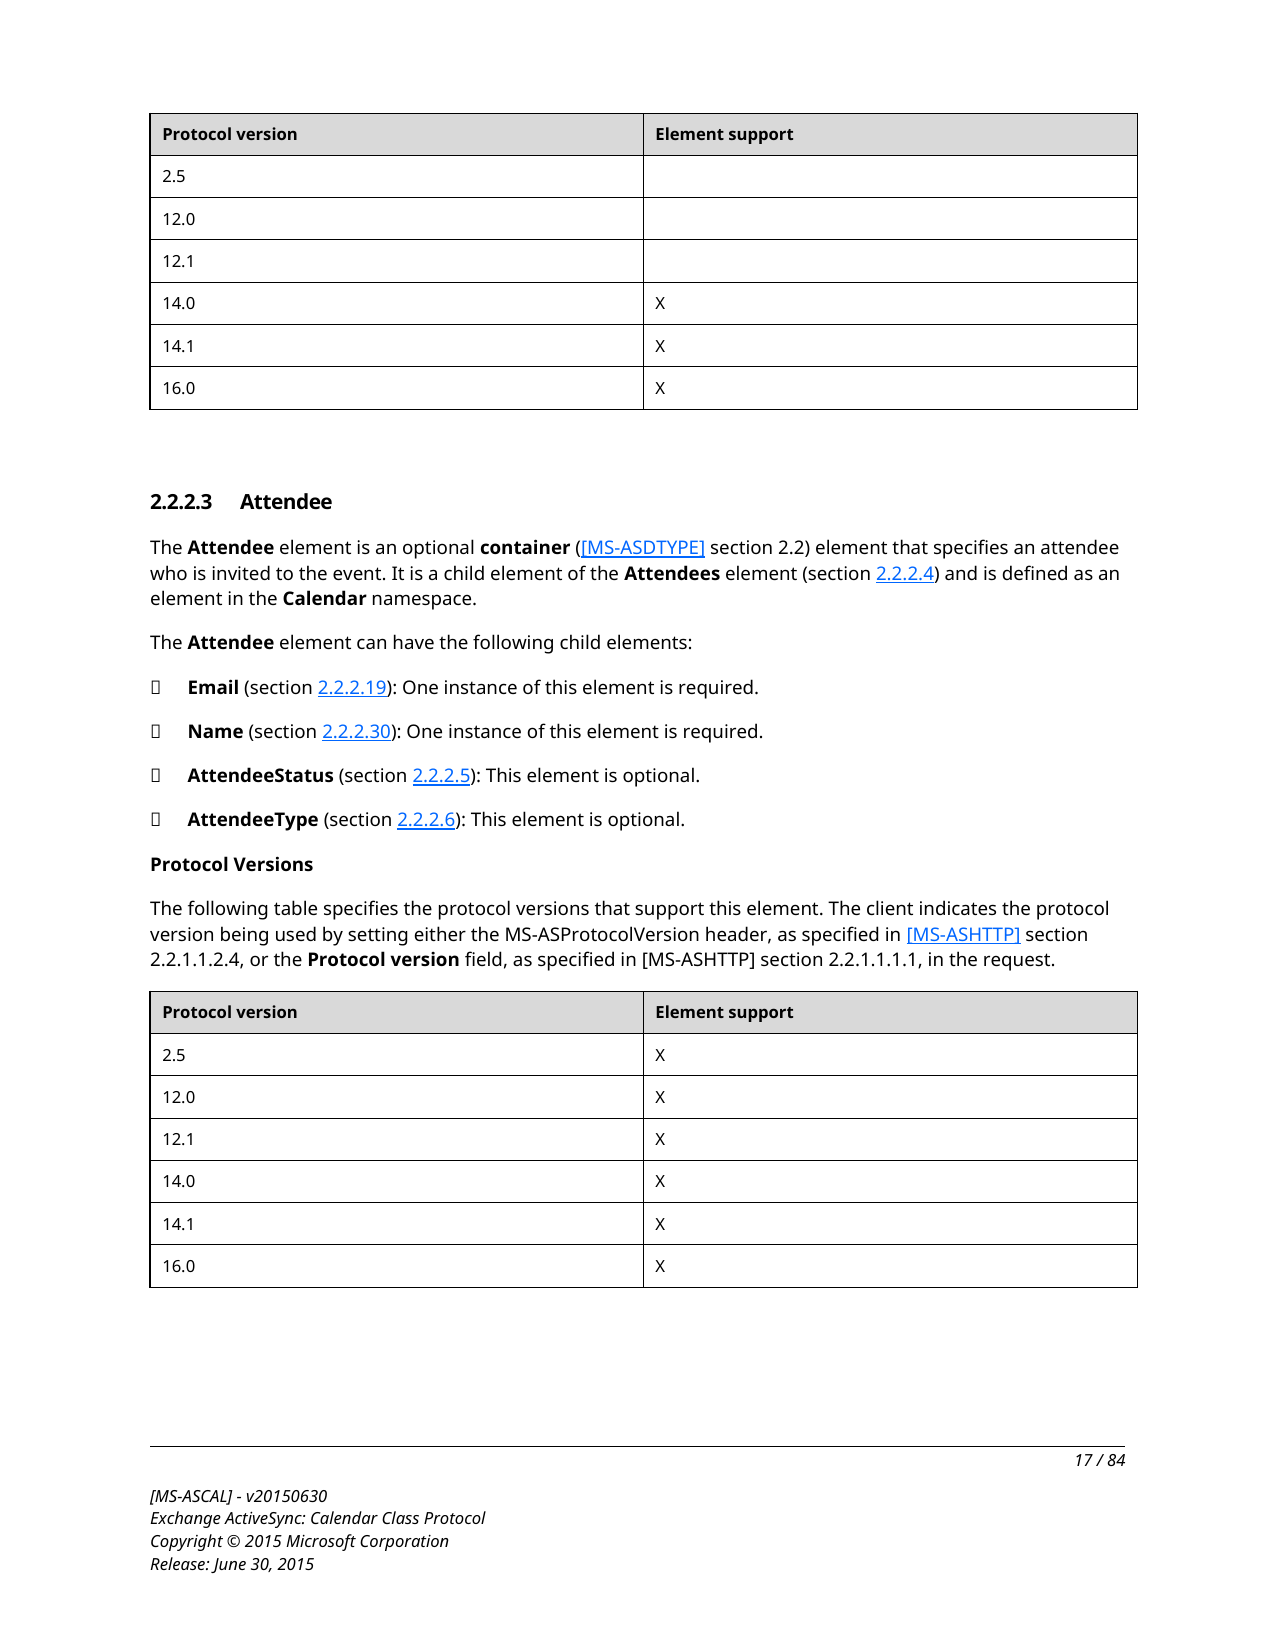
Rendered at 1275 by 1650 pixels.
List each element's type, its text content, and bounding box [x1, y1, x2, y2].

table_cell X [644, 1034, 1137, 1075]
table_header Protocol version [151, 114, 643, 155]
table_header Element support [644, 992, 1137, 1033]
text  Email (section 2.2.2.19): One instance of this element is required. [150, 674, 1125, 699]
text Protocol Versions [150, 851, 1125, 877]
table_cell 12.0 [151, 198, 643, 239]
table_cell X [644, 1245, 1137, 1287]
table_cell 14.1 [151, 1203, 643, 1244]
table_cell 14.1 [151, 325, 643, 366]
table_cell 12.0 [151, 1076, 643, 1117]
table_cell 2.5 [151, 156, 643, 197]
table_header Element support [644, 114, 1137, 155]
text The Attendee element is an optional container ([MS-ASDTYPE] section 2.2) element that specifies an attendee who is invited to the event. It is a child element of the Attendees element (section 2.2.2.4) and is defined as an element in the Calendar namespace. [150, 534, 1125, 611]
text  Name (section 2.2.2.30): One instance of this element is required. [150, 718, 1125, 744]
table_cell X [644, 1203, 1137, 1244]
table_cell 14.0 [151, 1161, 643, 1202]
table_cell 12.1 [151, 1119, 643, 1160]
table_cell [644, 240, 1137, 282]
table_cell X [644, 283, 1137, 324]
subtitle 2.2.2.3 Attendee [150, 487, 1125, 516]
text  AttendeeStatus (section 2.2.2.5): This element is optional. [150, 762, 1125, 788]
text  AttendeeType (section 2.2.2.6): This element is optional. [150, 807, 1125, 832]
table_cell 16.0 [151, 1245, 643, 1287]
table_cell 12.1 [151, 240, 643, 282]
table_cell X [644, 367, 1137, 408]
table_cell X [644, 1076, 1137, 1117]
table_header Protocol version [151, 992, 643, 1033]
table_cell X [644, 1161, 1137, 1202]
table_cell 2.5 [151, 1034, 643, 1075]
table_cell [644, 198, 1137, 239]
text The Attendee element can have the following child elements: [150, 630, 1125, 655]
table_cell X [644, 325, 1137, 366]
table_cell 14.0 [151, 283, 643, 324]
text The following table specifies the protocol versions that support this element. The client indicates the protocol version being used by setting either the MS-ASProtocolVersion header, as specified in [MS-ASHTTP] section 2.2.1.1.2.4, or the Protocol version field, as specified in [MS-ASHTTP] section 2.2.1.1.1.1, in the request. [150, 895, 1125, 972]
table_cell X [644, 1119, 1137, 1160]
table_cell 16.0 [151, 367, 643, 408]
table_cell [644, 156, 1137, 197]
